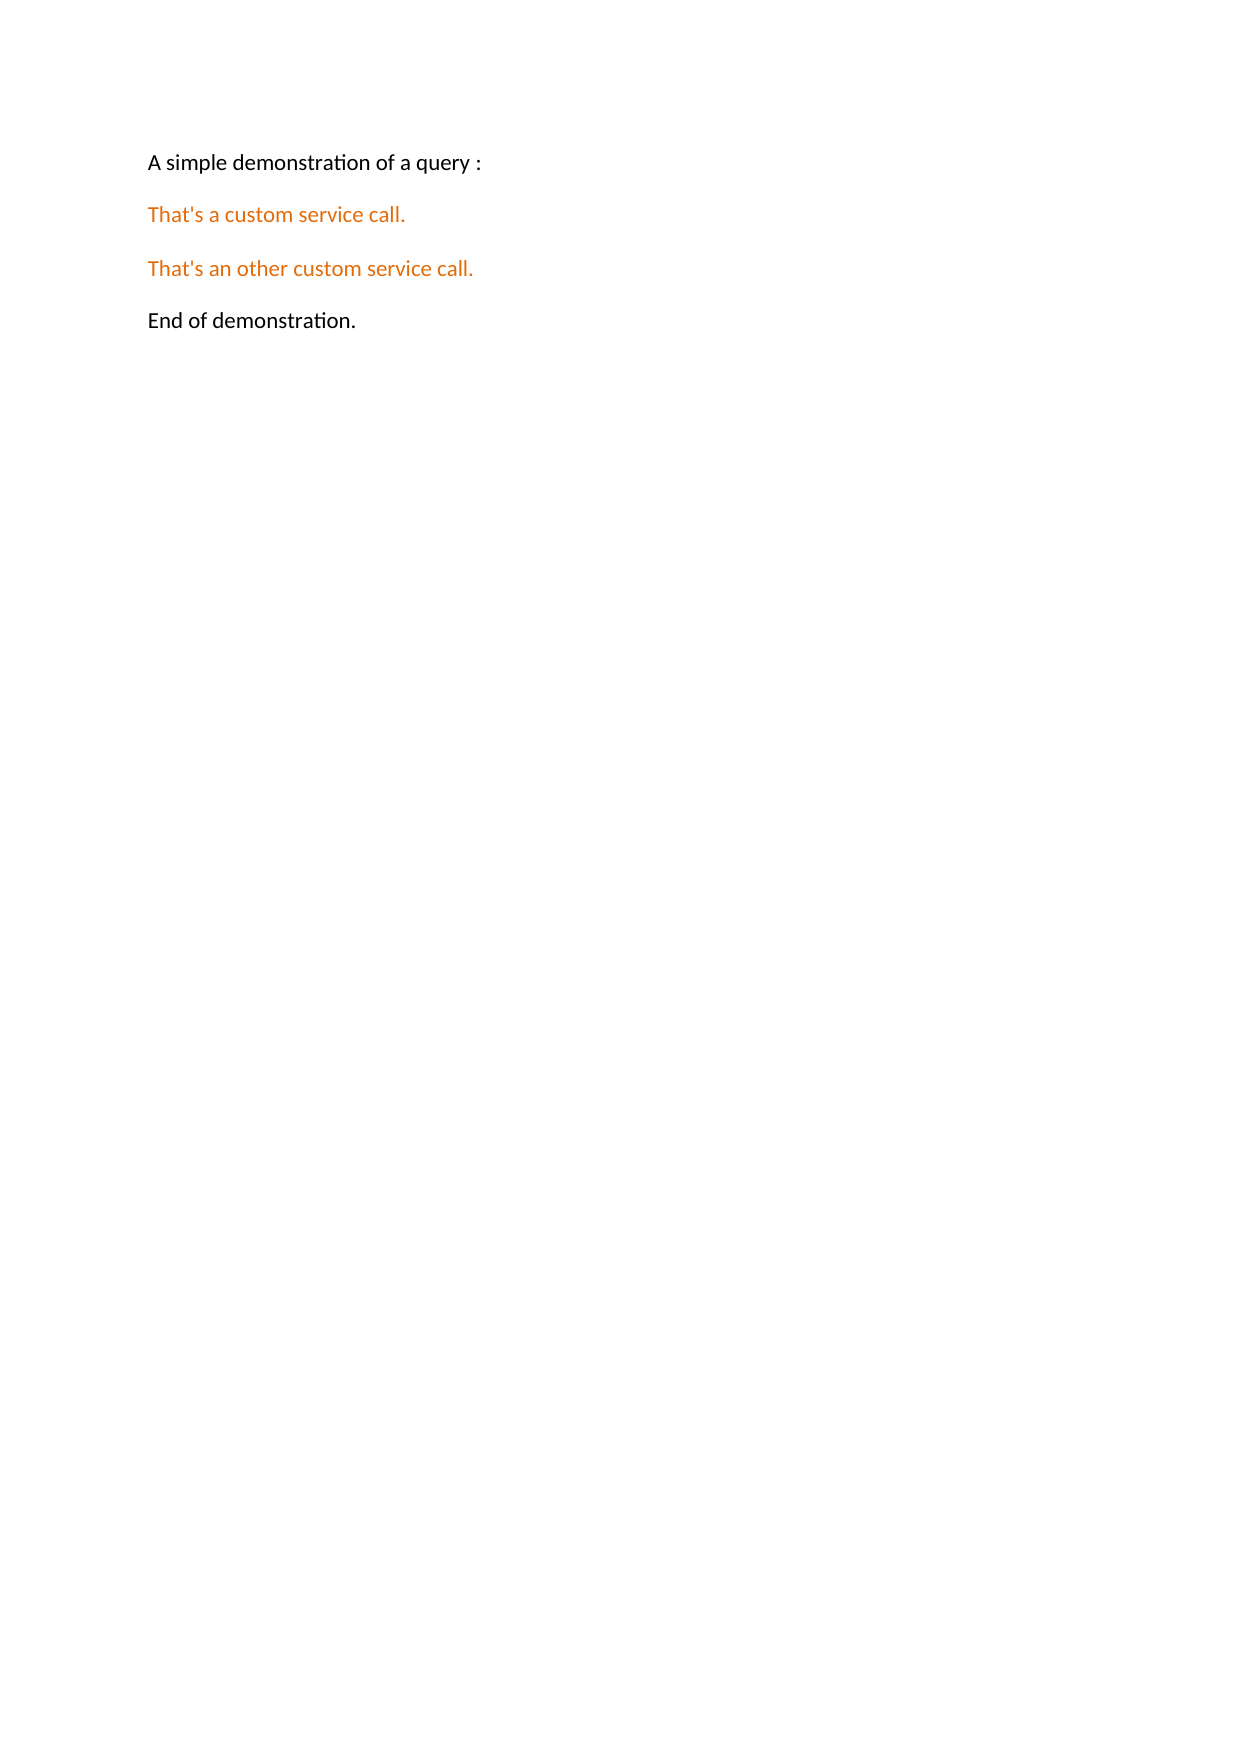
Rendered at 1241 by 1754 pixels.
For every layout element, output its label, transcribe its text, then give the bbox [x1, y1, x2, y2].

text That's an other custom service call. [148, 254, 1093, 282]
text End of demonstration. [148, 307, 1093, 335]
text That's a custom service call. [148, 201, 1093, 229]
text A simple demonstration of a query : [148, 148, 1093, 176]
